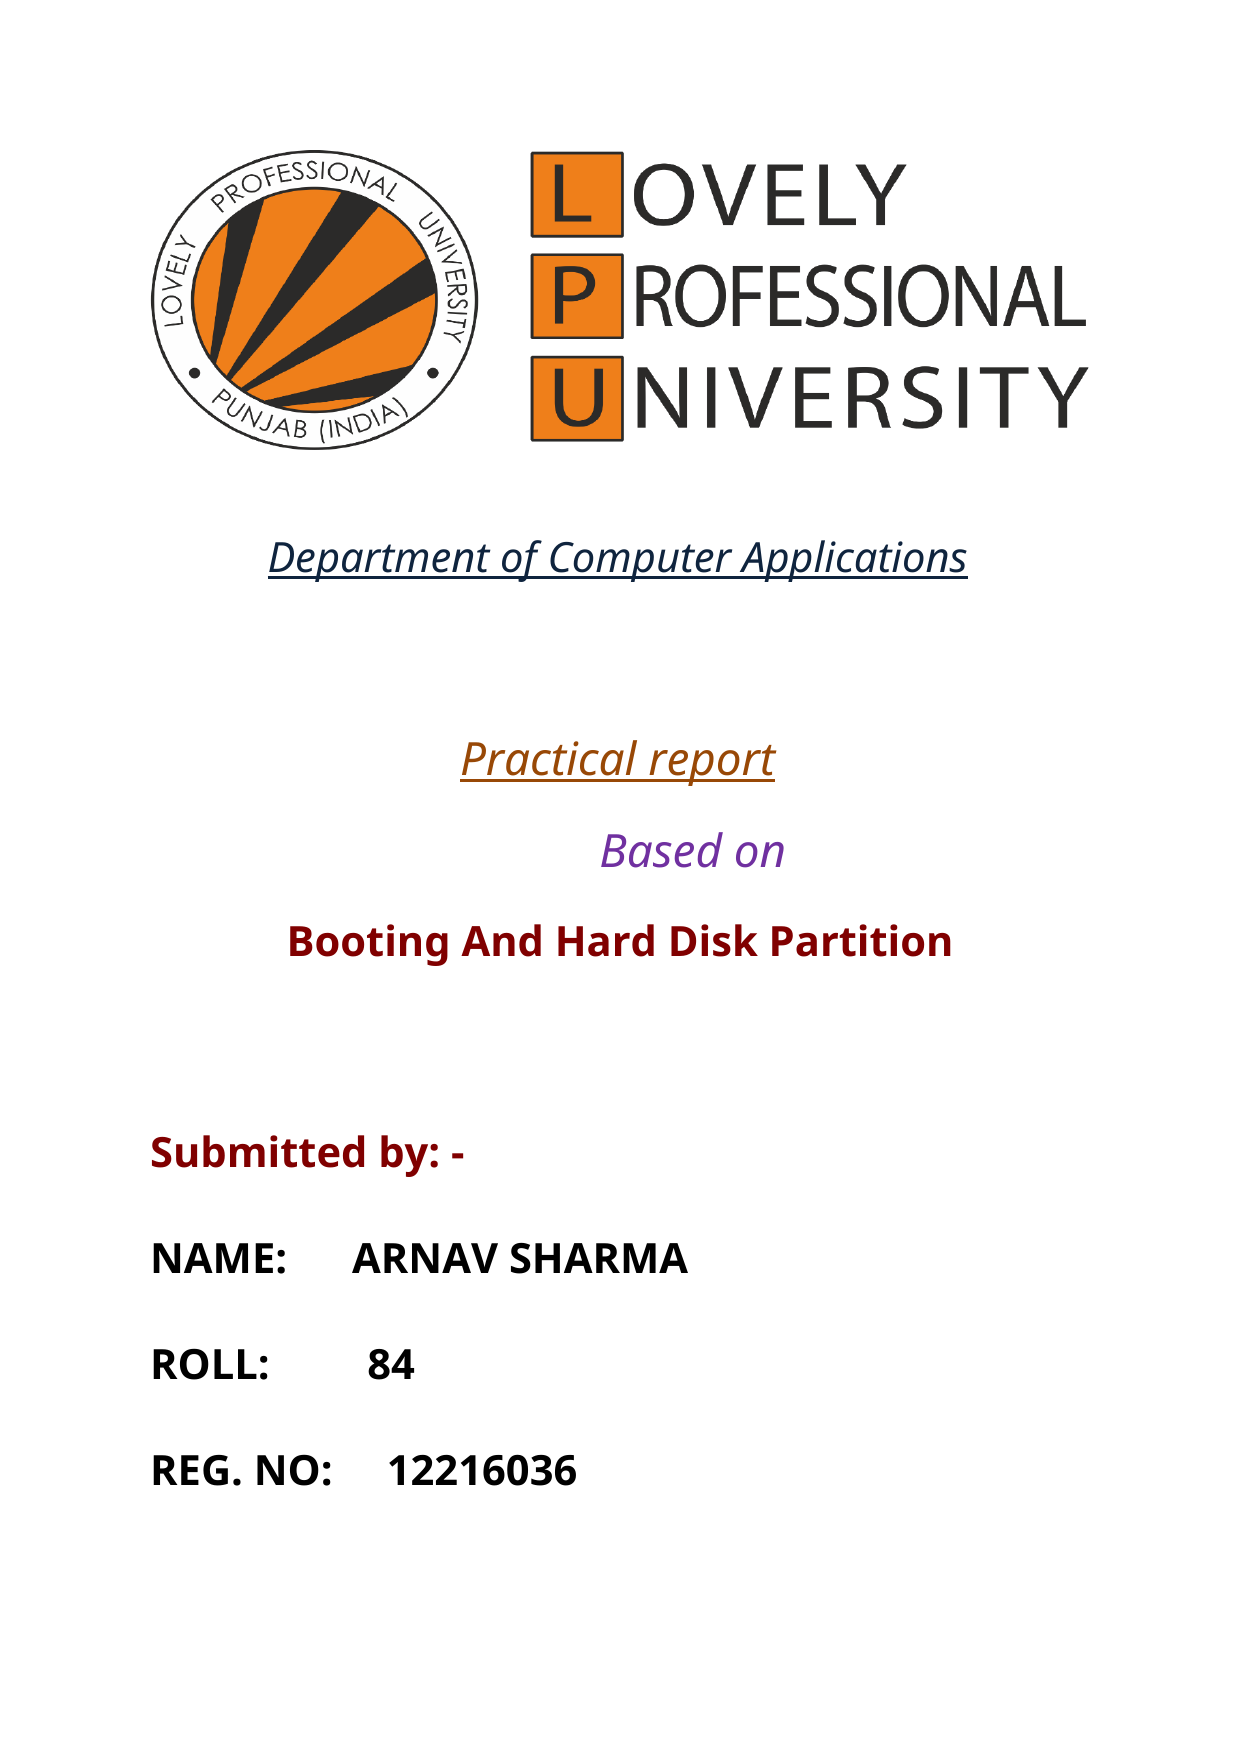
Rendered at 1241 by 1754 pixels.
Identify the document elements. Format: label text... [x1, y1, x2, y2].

text NAME: ARNAV SHARMA [150, 1229, 1090, 1286]
picture [150, 150, 1089, 450]
text Department of Computer Applications [150, 528, 1090, 585]
text Practical report [150, 726, 1090, 789]
text REG. NO: 12216036 [150, 1441, 1090, 1498]
text Submitted by: - [150, 1123, 1090, 1180]
text ROLL: 84 [150, 1335, 1090, 1392]
text Booting And Hard Disk Partition [150, 911, 1090, 968]
text Based on [225, 819, 1090, 881]
